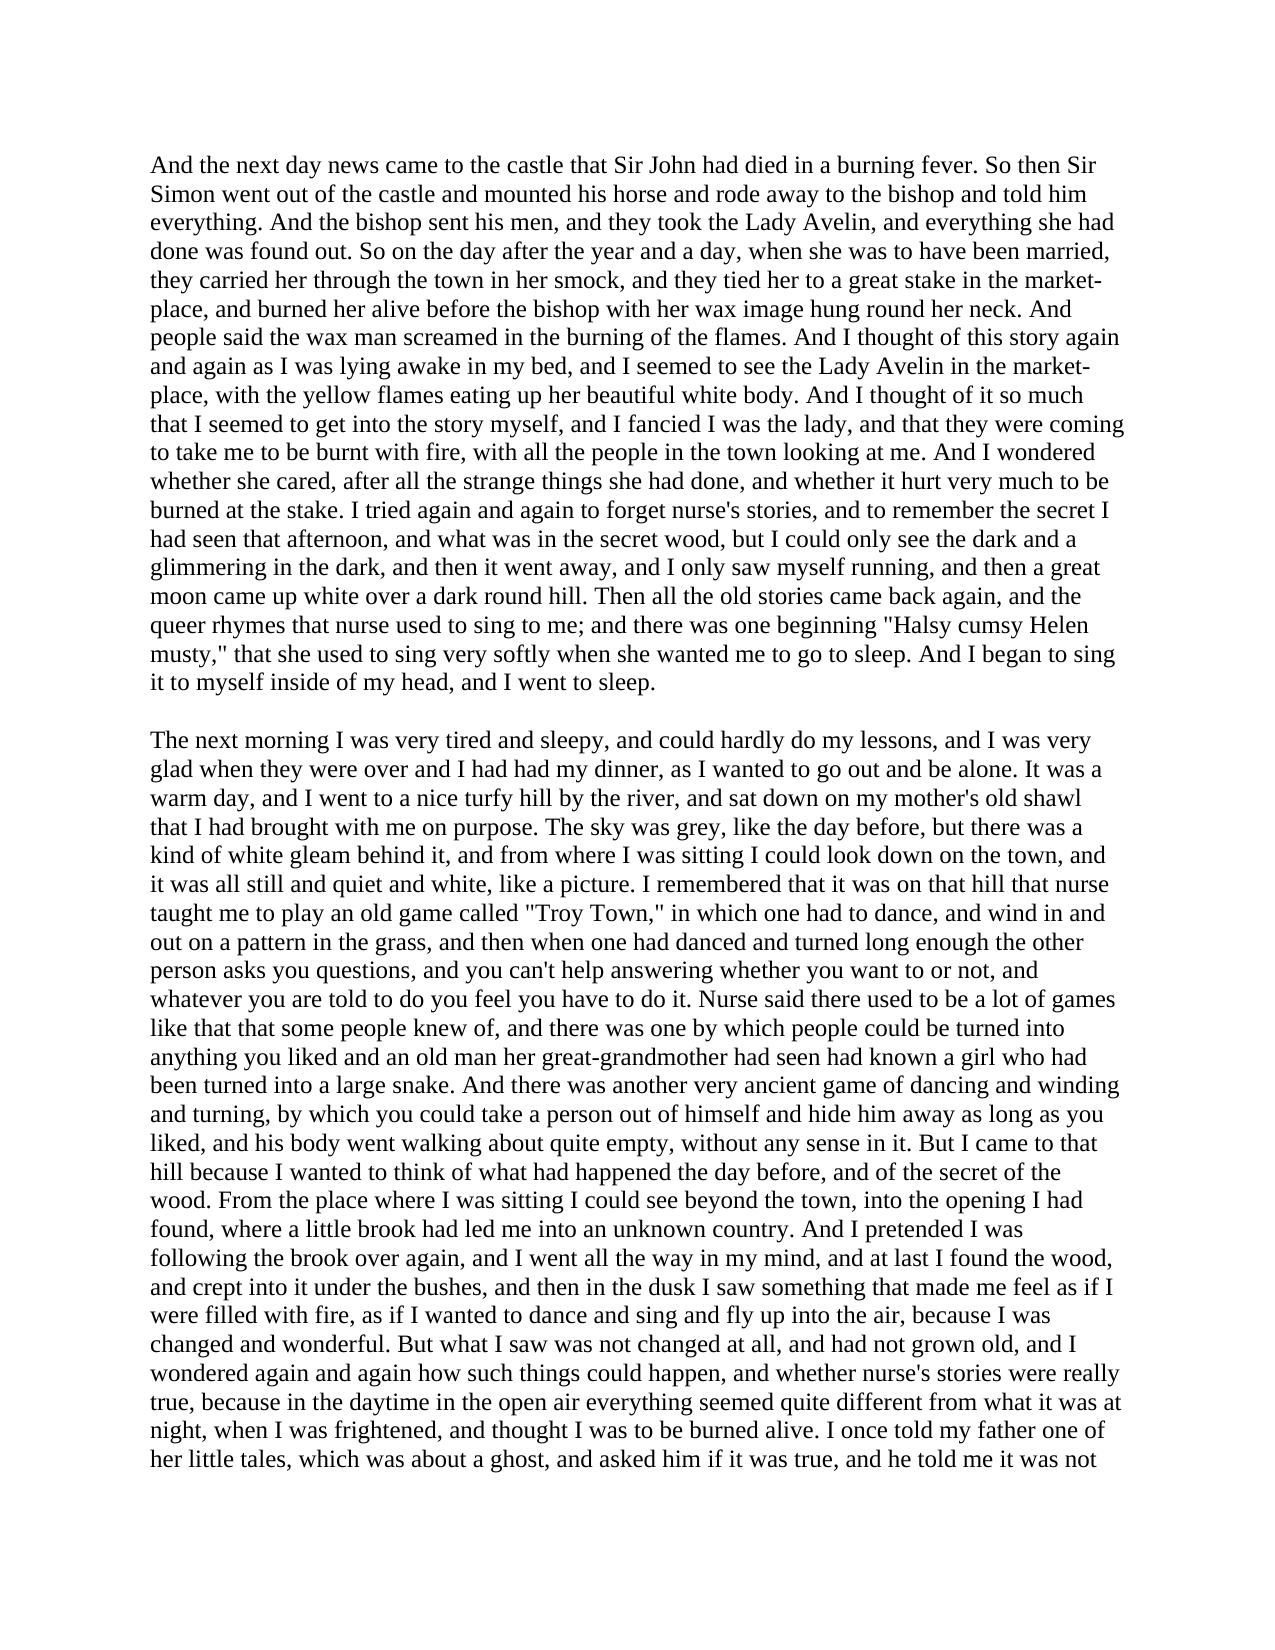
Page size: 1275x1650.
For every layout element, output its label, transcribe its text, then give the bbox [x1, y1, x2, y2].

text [150, 725, 1125, 1473]
text And the next day news came to the castle that Sir John had died in a burning fever. So then Sir Simon went out of the castle and mounted his horse and rode away to the bishop and told him everything. And the bishop sent his men, and they took the Lady Avelin, and everything she had done was found out. So on the day after the year and a day, when she was to have been married, they carried her through the town in her smock, and they tied her to a great stake in the market-place, and burned her alive before the bishop with her wax image hung round her neck. And people said the wax man screamed in the burning of the flames. And I thought of this story again and again as I was lying awake in my bed, and I seemed to see the Lady Avelin in the market-place, with the yellow flames eating up her beautiful white body. And I thought of it so much that I seemed to get into the story myself, and I fancied I was the lady, and that they were coming to take me to be burnt with fire, with all the people in the town looking at me. And I wondered whether she cared, after all the strange things she had done, and whether it hurt very much to be burned at the stake. I tried again and again to forget nurse's stories, and to remember the secret I had seen that afternoon, and what was in the secret wood, but I could only see the dark and a glimmering in the dark, and then it went away, and I only saw myself running, and then a great moon came up white over a dark round hill. Then all the old stories came back again, and the queer rhymes that nurse used to sing to me; and there was one beginning "Halsy cumsy Helen musty," that she used to sing very softly when she wanted me to go to sleep. And I began to sing it to myself inside of my head, and I went to sleep. [150, 150, 1125, 696]
